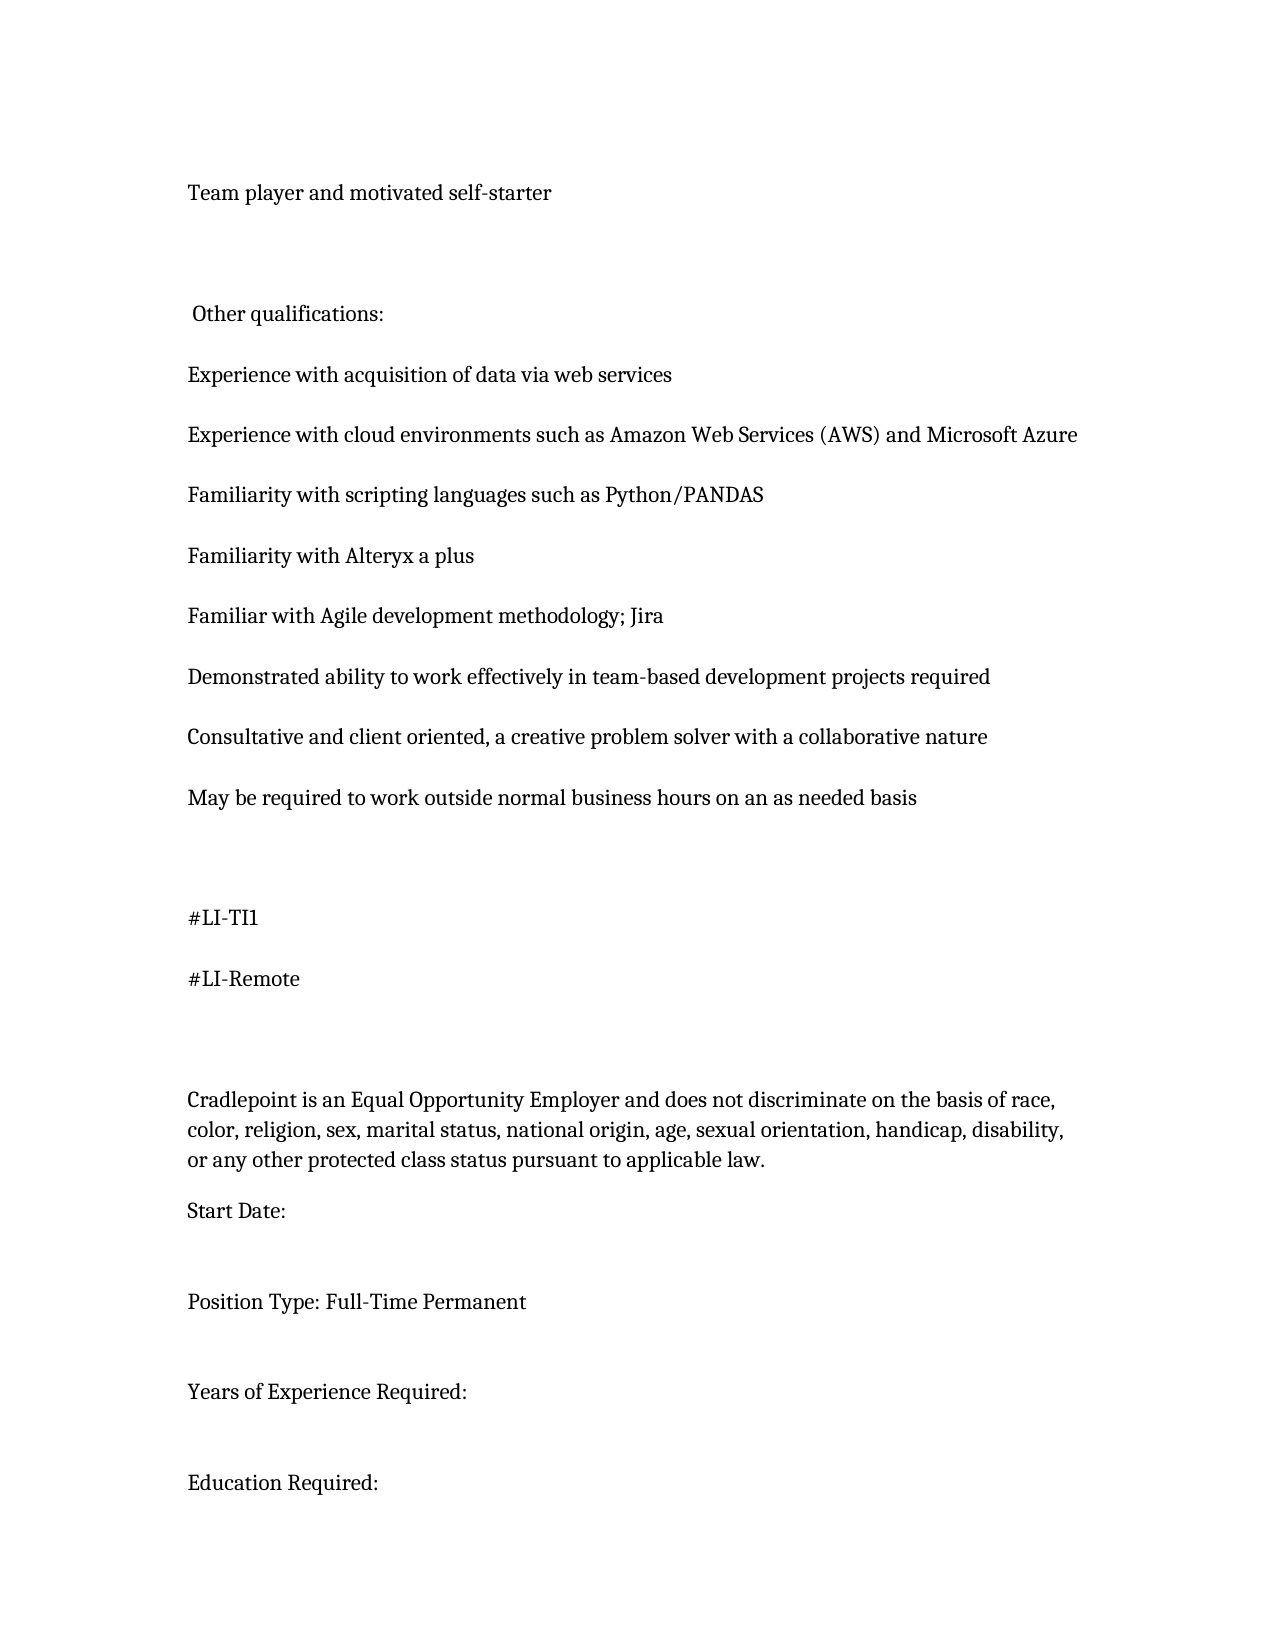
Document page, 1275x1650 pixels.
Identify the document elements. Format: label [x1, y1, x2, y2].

text [187, 150, 1087, 1173]
text [187, 1198, 1087, 1496]
